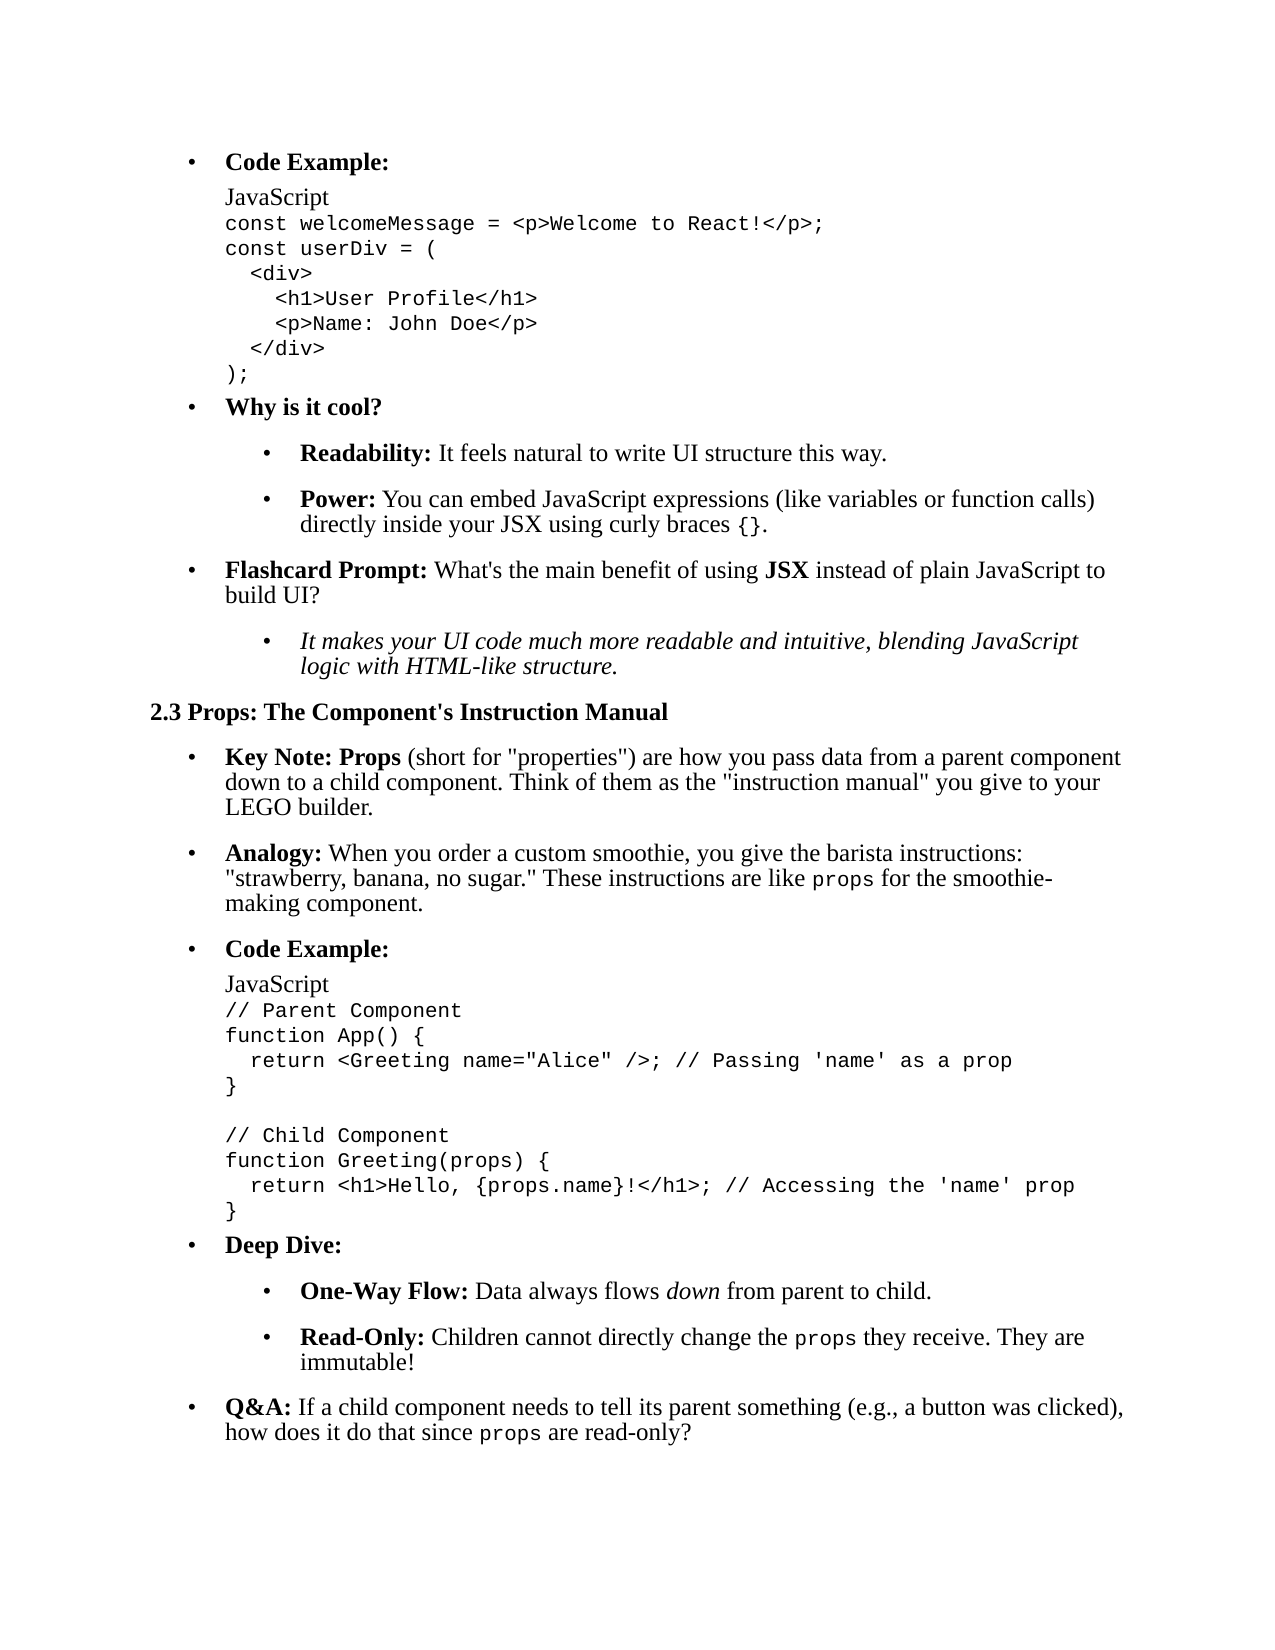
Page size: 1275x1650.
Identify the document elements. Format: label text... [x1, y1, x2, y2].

text ); [225, 360, 1125, 385]
text return <h1>Hello, {props.name}!</h1>; // Accessing the 'name' prop [225, 1173, 1125, 1198]
list Flashcard Prompt: What's the main benefit of using JSX instead of plain JavaScript to build UI? [187, 558, 1125, 608]
list One-Way Flow: Data always flows down from parent to child. [262, 1279, 1125, 1304]
text // Child Component [225, 1123, 1125, 1148]
list Code Example: [187, 937, 1125, 962]
list Read-Only: Children cannot directly change the props they receive. They are immutable! [262, 1325, 1125, 1375]
list Q&A: If a child component needs to tell its parent something (e.g., a button was clicked), how does it do that since props are read-only? [187, 1396, 1125, 1446]
text } [225, 1073, 1125, 1098]
text <div> [225, 260, 1125, 285]
list Power: You can embed JavaScript expressions (like variables or function calls) directly inside your JSX using curly braces {}. [262, 487, 1125, 537]
text <p>Name: John Doe</p> [225, 310, 1125, 335]
text <h1>User Profile</h1> [225, 285, 1125, 310]
text 2.3 Props: The Component's Instruction Manual [150, 700, 1125, 725]
text } [225, 1198, 1125, 1223]
text JavaScript [225, 973, 1125, 998]
text </div> [225, 335, 1125, 360]
text const welcomeMessage = <p>Welcome to React!</p>; [225, 210, 1125, 235]
text JavaScript [225, 185, 1125, 210]
list Key Note: Props (short for "properties") are how you pass data from a parent component down to a child component. Think of them as the "instruction manual" you give to your LEGO builder. [187, 746, 1125, 821]
text // Parent Component [225, 998, 1125, 1023]
text function Greeting(props) { [225, 1148, 1125, 1173]
list Code Example: [187, 150, 1125, 175]
text function App() { [225, 1023, 1125, 1048]
list It makes your UI code much more readable and intuitive, blending JavaScript logic with HTML-like structure. [262, 629, 1125, 679]
list Readability: It feels natural to write UI structure this way. [262, 442, 1125, 467]
text const userDiv = ( [225, 235, 1125, 260]
text return <Greeting name="Alice" />; // Passing 'name' as a prop [225, 1048, 1125, 1073]
list Deep Dive: [187, 1233, 1125, 1258]
list Why is it cool? [187, 396, 1125, 421]
list Analogy: When you order a custom smoothie, you give the barista instructions: "strawberry, banana, no sugar." These instructions are like props for the smoothie-making component. [187, 842, 1125, 917]
